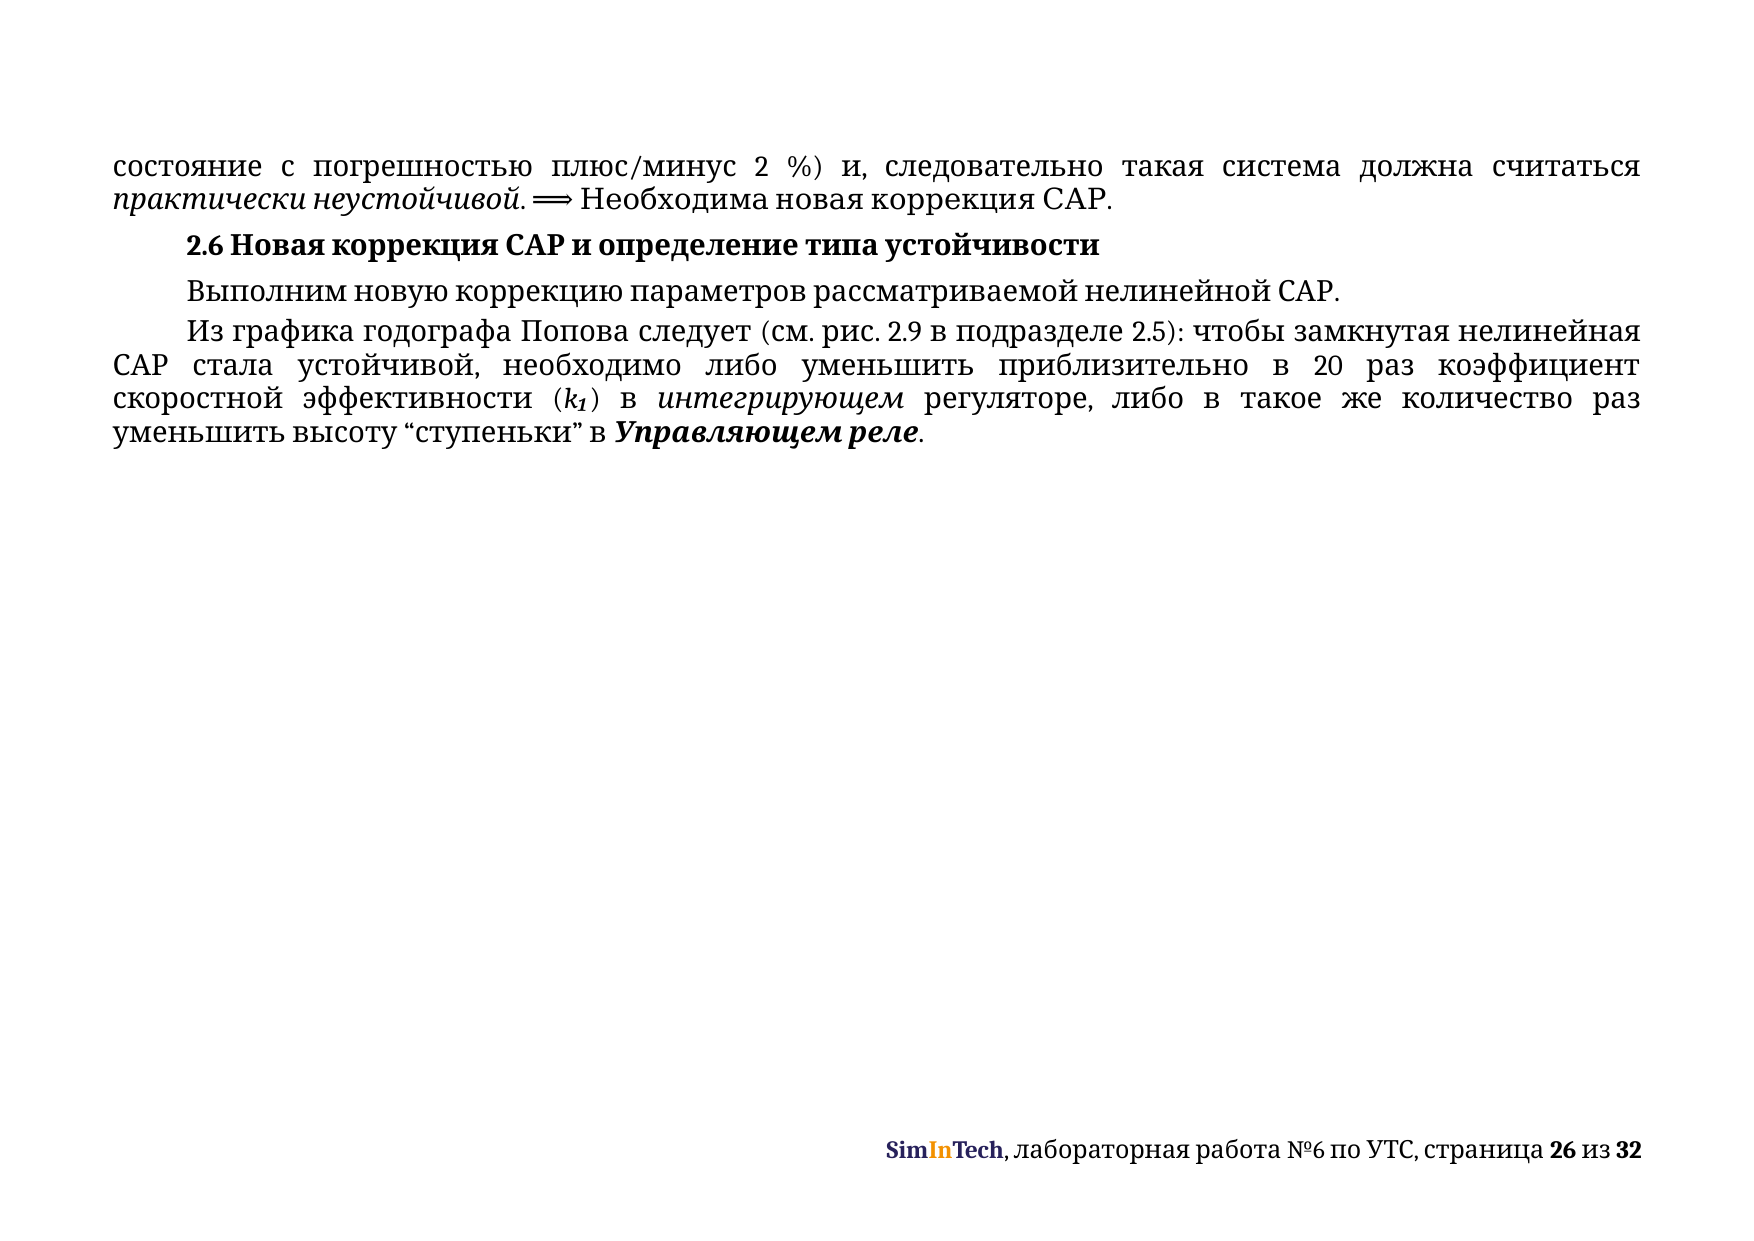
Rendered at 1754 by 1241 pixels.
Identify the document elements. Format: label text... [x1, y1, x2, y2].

text Выполним новую коррекцию параметров рассматриваемой нелинейной САР. [112, 276, 1641, 309]
subtitle 2.6 Новая коррекция САР и определение типа устойчивости [112, 229, 1641, 263]
text Из графика годографа Попова следует (см. рис. 2.9 в подразделе 2.5): чтобы замкнутая нелинейная САР стала устойчивой, необходимо либо уменьшить приблизительно в 20 раз коэффициент скоростной эффективности (k₁) в интегрирующем регуляторе, либо в такое же количество раз уменьшить высоту “ступеньки” в Управляющем реле. [112, 315, 1641, 449]
